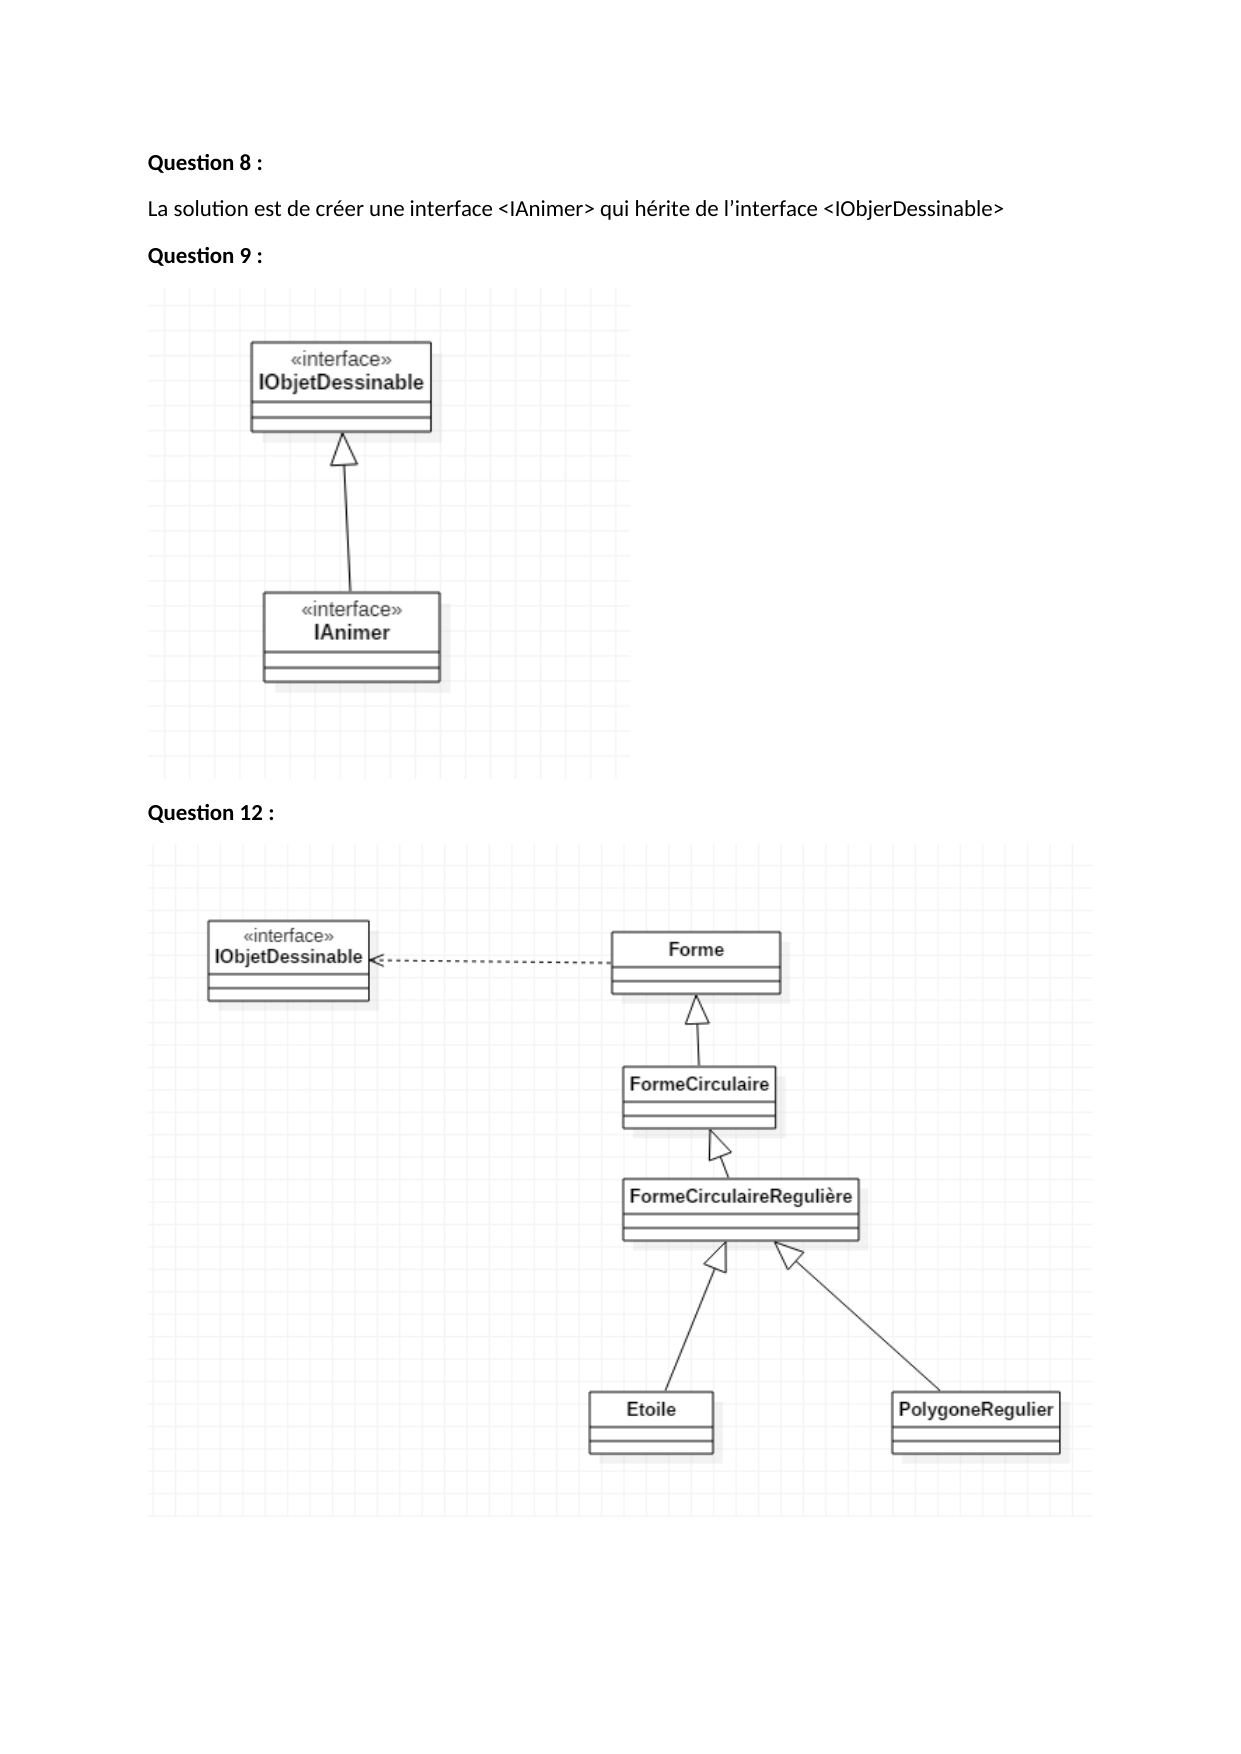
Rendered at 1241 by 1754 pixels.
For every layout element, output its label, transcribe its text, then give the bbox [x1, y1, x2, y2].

text Question 9 : [148, 241, 1093, 269]
text Question 8 : [148, 148, 1093, 176]
picture [147, 288, 631, 779]
text Question 12 : [148, 798, 1093, 826]
text La solution est de créer une interface <IAnimer> qui hérite de l’interface <IObjerDessinable> [148, 194, 1093, 222]
picture [147, 844, 1093, 1517]
